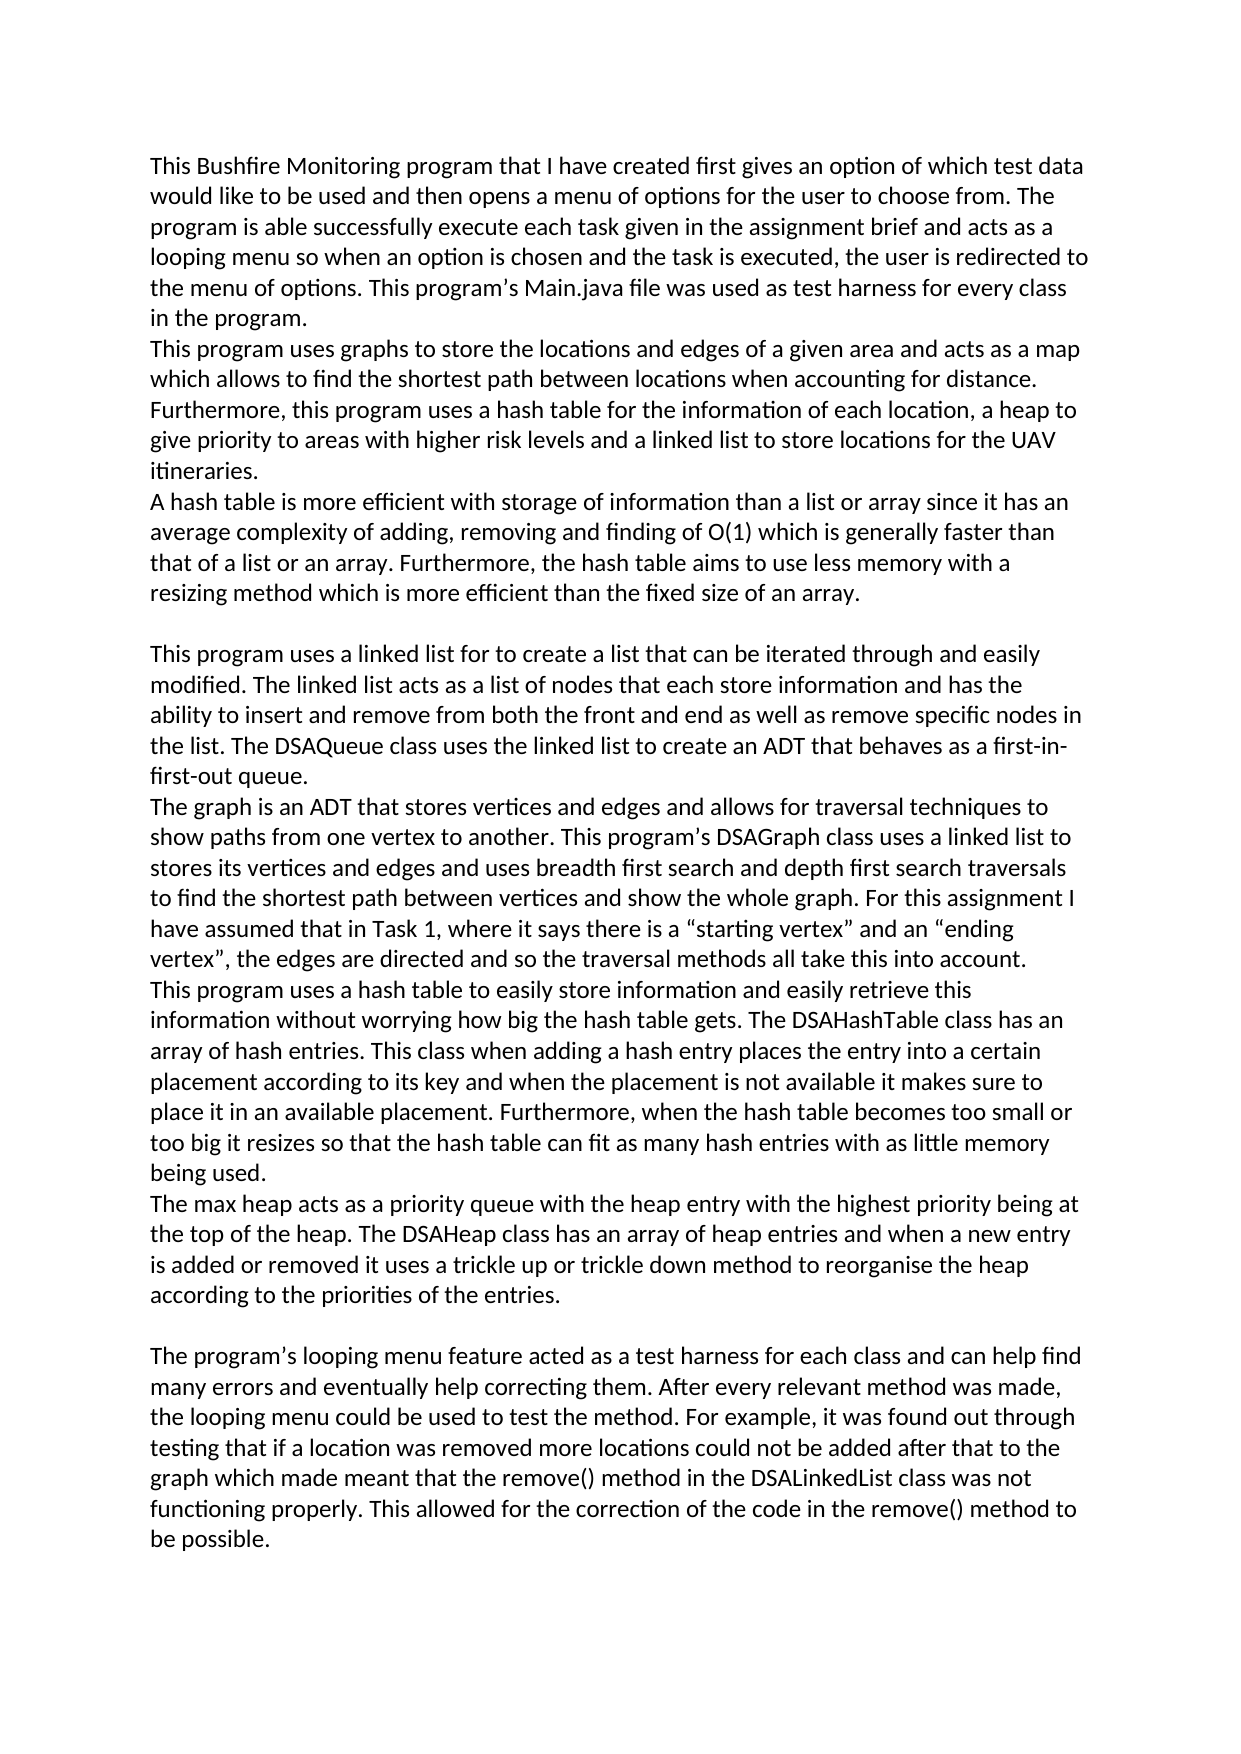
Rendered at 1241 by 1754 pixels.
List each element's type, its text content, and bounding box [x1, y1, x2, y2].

text The graph is an ADT that stores vertices and edges and allows for traversal techniques to show paths from one vertex to another. This program’s DSAGraph class uses a linked list to stores its vertices and edges and uses breadth first search and depth first search traversals to find the shortest path between vertices and show the whole graph. For this assignment I have assumed that in Task 1, where it says there is a “starting vertex” and an “ending vertex”, the edges are directed and so the traversal methods all take this into account. [150, 791, 1090, 974]
text This program uses graphs to store the locations and edges of a given area and acts as a map which allows to find the shortest path between locations when accounting for distance. Furthermore, this program uses a hash table for the information of each location, a heap to give priority to areas with higher risk levels and a linked list to store locations for the UAV itineraries. [150, 333, 1090, 486]
text This Bushfire Monitoring program that I have created first gives an option of which test data would like to be used and then opens a menu of options for the user to choose from. The program is able successfully execute each task given in the assignment brief and acts as a looping menu so when an option is chosen and the task is executed, the user is redirected to the menu of options. This program’s Main.java file was used as test harness for every class in the program. [150, 150, 1090, 333]
text This program uses a linked list for to create a list that can be iterated through and easily modified. The linked list acts as a list of nodes that each store information and has the ability to insert and remove from both the front and end as well as remove specific nodes in the list. The DSAQueue class uses the linked list to create an ADT that behaves as a first-in-first-out queue. [150, 638, 1090, 791]
text The max heap acts as a priority queue with the heap entry with the highest priority being at the top of the heap. The DSAHeap class has an array of heap entries and when a new entry is added or removed it uses a trickle up or trickle down method to reorganise the heap according to the priorities of the entries. [150, 1188, 1090, 1310]
text A hash table is more efficient with storage of information than a list or array since it has an average complexity of adding, removing and finding of O(1) which is generally faster than that of a list or an array. Furthermore, the hash table aims to use less memory with a resizing method which is more efficient than the fixed size of an array. [150, 486, 1090, 608]
text The program’s looping menu feature acted as a test harness for each class and can help find many errors and eventually help correcting them. After every relevant method was made, the looping menu could be used to test the method. For example, it was found out through testing that if a location was removed more locations could not be added after that to the graph which made meant that the remove() method in the DSALinkedList class was not functioning properly. This allowed for the correction of the code in the remove() method to be possible. [150, 1340, 1090, 1554]
text This program uses a hash table to easily store information and easily retrieve this information without worrying how big the hash table gets. The DSAHashTable class has an array of hash entries. This class when adding a hash entry places the entry into a certain placement according to its key and when the placement is not available it makes sure to place it in an available placement. Furthermore, when the hash table becomes too small or too big it resizes so that the hash table can fit as many hash entries with as little memory being used. [150, 974, 1090, 1188]
